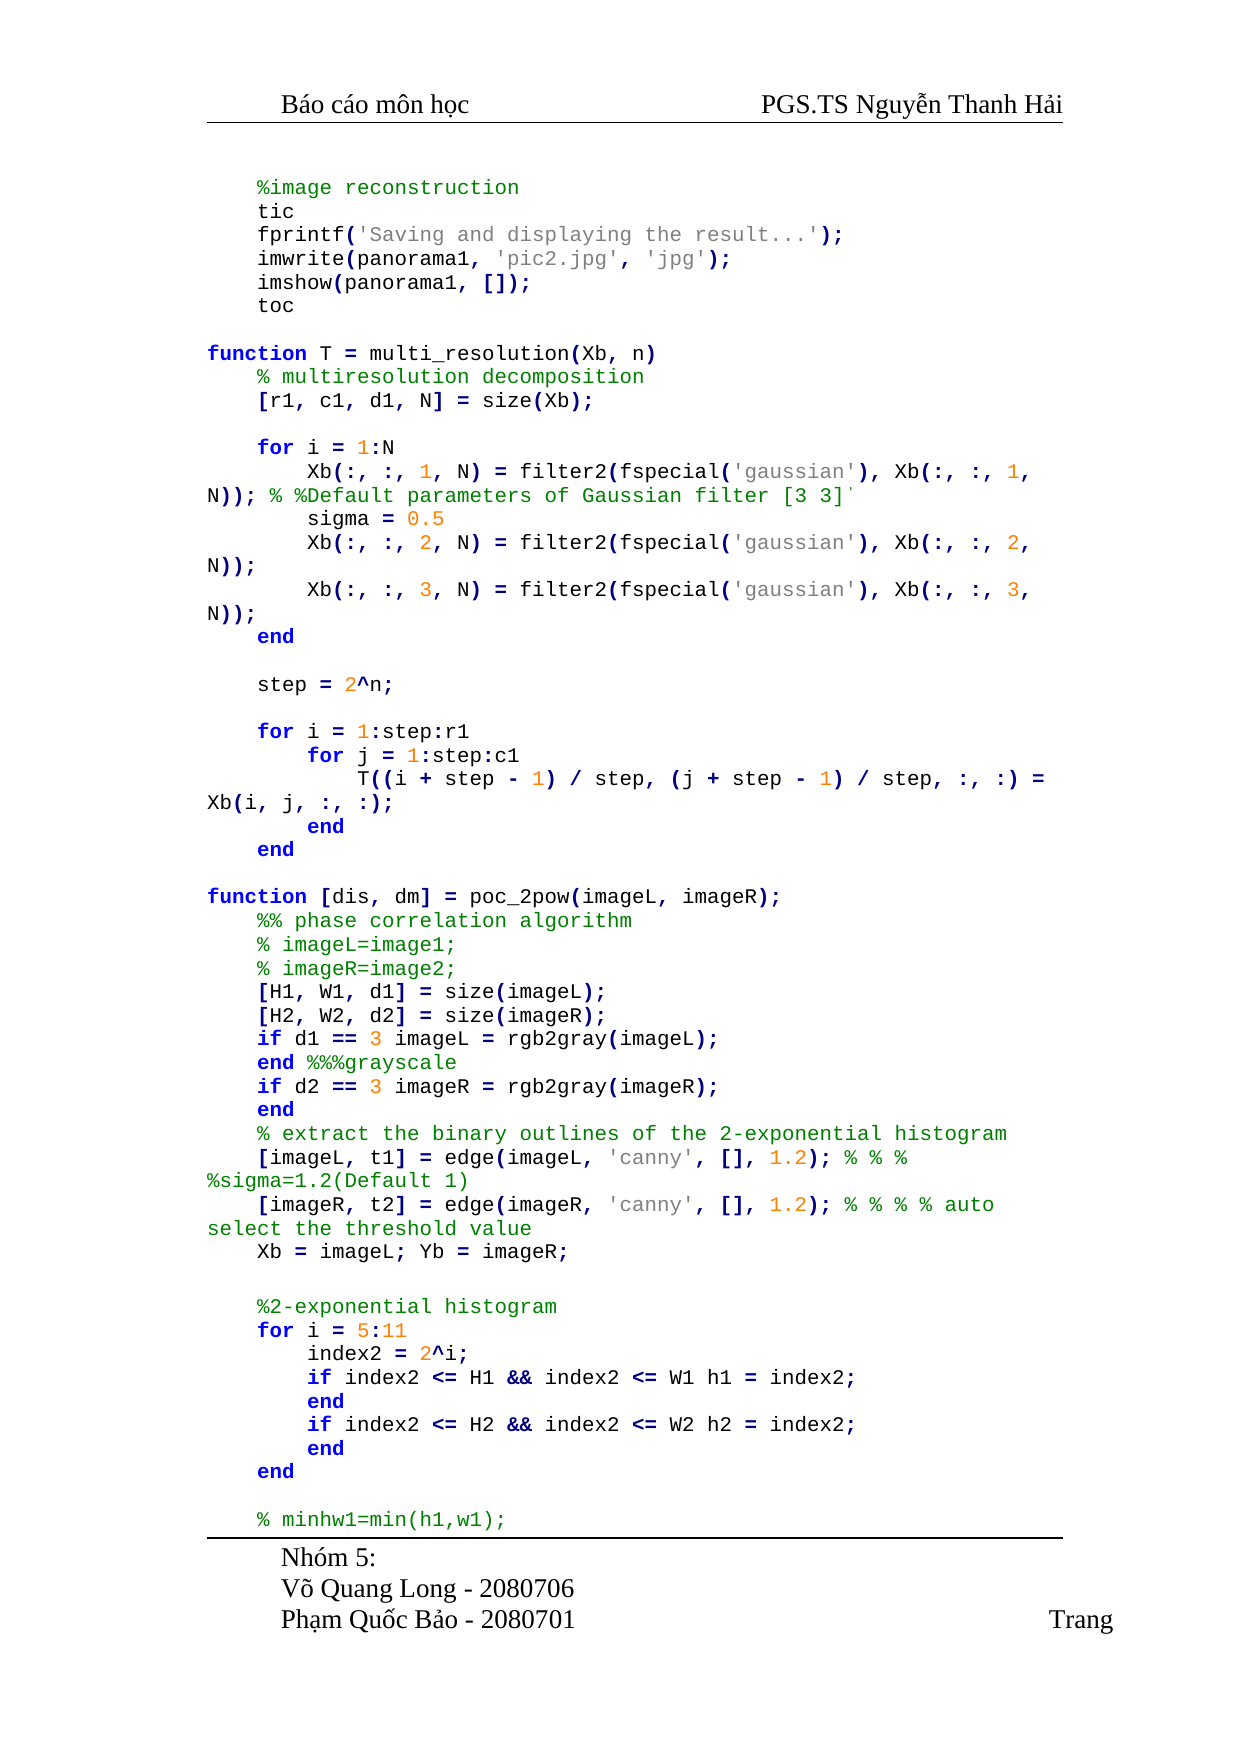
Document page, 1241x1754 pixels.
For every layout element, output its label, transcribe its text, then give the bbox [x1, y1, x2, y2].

text %% phase correlation algorithm [207, 910, 1063, 934]
text if index2 <= H1 && index2 <= W1 h1 = index2; [207, 1367, 1063, 1391]
text end [207, 626, 1063, 650]
text fprintf('Saving and displaying the result...'); [207, 224, 1063, 248]
text % multiresolution decomposition [207, 366, 1063, 390]
text if index2 <= H2 && index2 <= W2 h2 = index2; [207, 1414, 1063, 1438]
text toc [207, 295, 1063, 319]
text for i = 1:step:r1 [207, 721, 1063, 745]
text Xb(:, :, 2, N) = filter2(fspecial('gaussian'), Xb(:, :, 2, N)); [207, 532, 1063, 579]
text % imageR=image2; [207, 957, 1063, 981]
text if d2 == 3 imageR = rgb2gray(imageR); [207, 1076, 1063, 1099]
text Xb(:, :, 3, N) = filter2(fspecial('gaussian'), Xb(:, :, 3, N)); [207, 579, 1063, 626]
text end [207, 1462, 1063, 1485]
text [r1, c1, d1, N] = size(Xb); [207, 390, 1063, 414]
text for i = 1:N [207, 437, 1063, 461]
text % imageL=image1; [207, 934, 1063, 957]
text imshow(panorama1, []); [207, 272, 1063, 295]
text [H1, W1, d1] = size(imageL); [207, 981, 1063, 1005]
text %image reconstruction [207, 177, 1063, 201]
text %2-exponential histogram [207, 1296, 1063, 1320]
text for j = 1:step:c1 [207, 745, 1063, 768]
text Xb(:, :, 1, N) = filter2(fspecial('gaussian'), Xb(:, :, 1, N)); % %Default parameters of Gaussian filter [3 3]ˈ [207, 461, 1063, 508]
text end [207, 1438, 1063, 1462]
text [imageL, t1] = edge(imageL, 'canny', [], 1.2); % % % %sigma=1.2(Default 1) [207, 1147, 1063, 1194]
text Xb = imageL; Yb = imageR; [207, 1241, 1063, 1265]
text T((i + step - 1) / step, (j + step - 1) / step, :, :) = Xb(i, j, :, :); [207, 768, 1063, 816]
text sigma = 0.5 [207, 508, 1063, 532]
text [imageR, t2] = edge(imageR, 'canny', [], 1.2); % % % % auto select the threshold value [207, 1194, 1063, 1241]
text if d1 == 3 imageL = rgb2gray(imageL); [207, 1028, 1063, 1052]
text end [207, 816, 1063, 839]
text end [207, 1391, 1063, 1414]
text function T = multi_resolution(Xb, n) [207, 343, 1063, 366]
text tic [207, 201, 1063, 224]
text % minhw1=min(h1,w1); [207, 1509, 1063, 1532]
text [H2, W2, d2] = size(imageR); [207, 1005, 1063, 1028]
text function [dis, dm] = poc_2pow(imageL, imageR); [207, 887, 1063, 910]
text end [207, 1099, 1063, 1123]
text end [207, 839, 1063, 863]
text imwrite(panorama1, 'pic2.jpg', 'jpg'); [207, 248, 1063, 272]
text end %%%grayscale [207, 1052, 1063, 1076]
text index2 = 2^i; [207, 1343, 1063, 1367]
text step = 2^n; [207, 674, 1063, 697]
text % extract the binary outlines of the 2-exponential histogram [207, 1123, 1063, 1147]
text for i = 5:11 [207, 1320, 1063, 1343]
